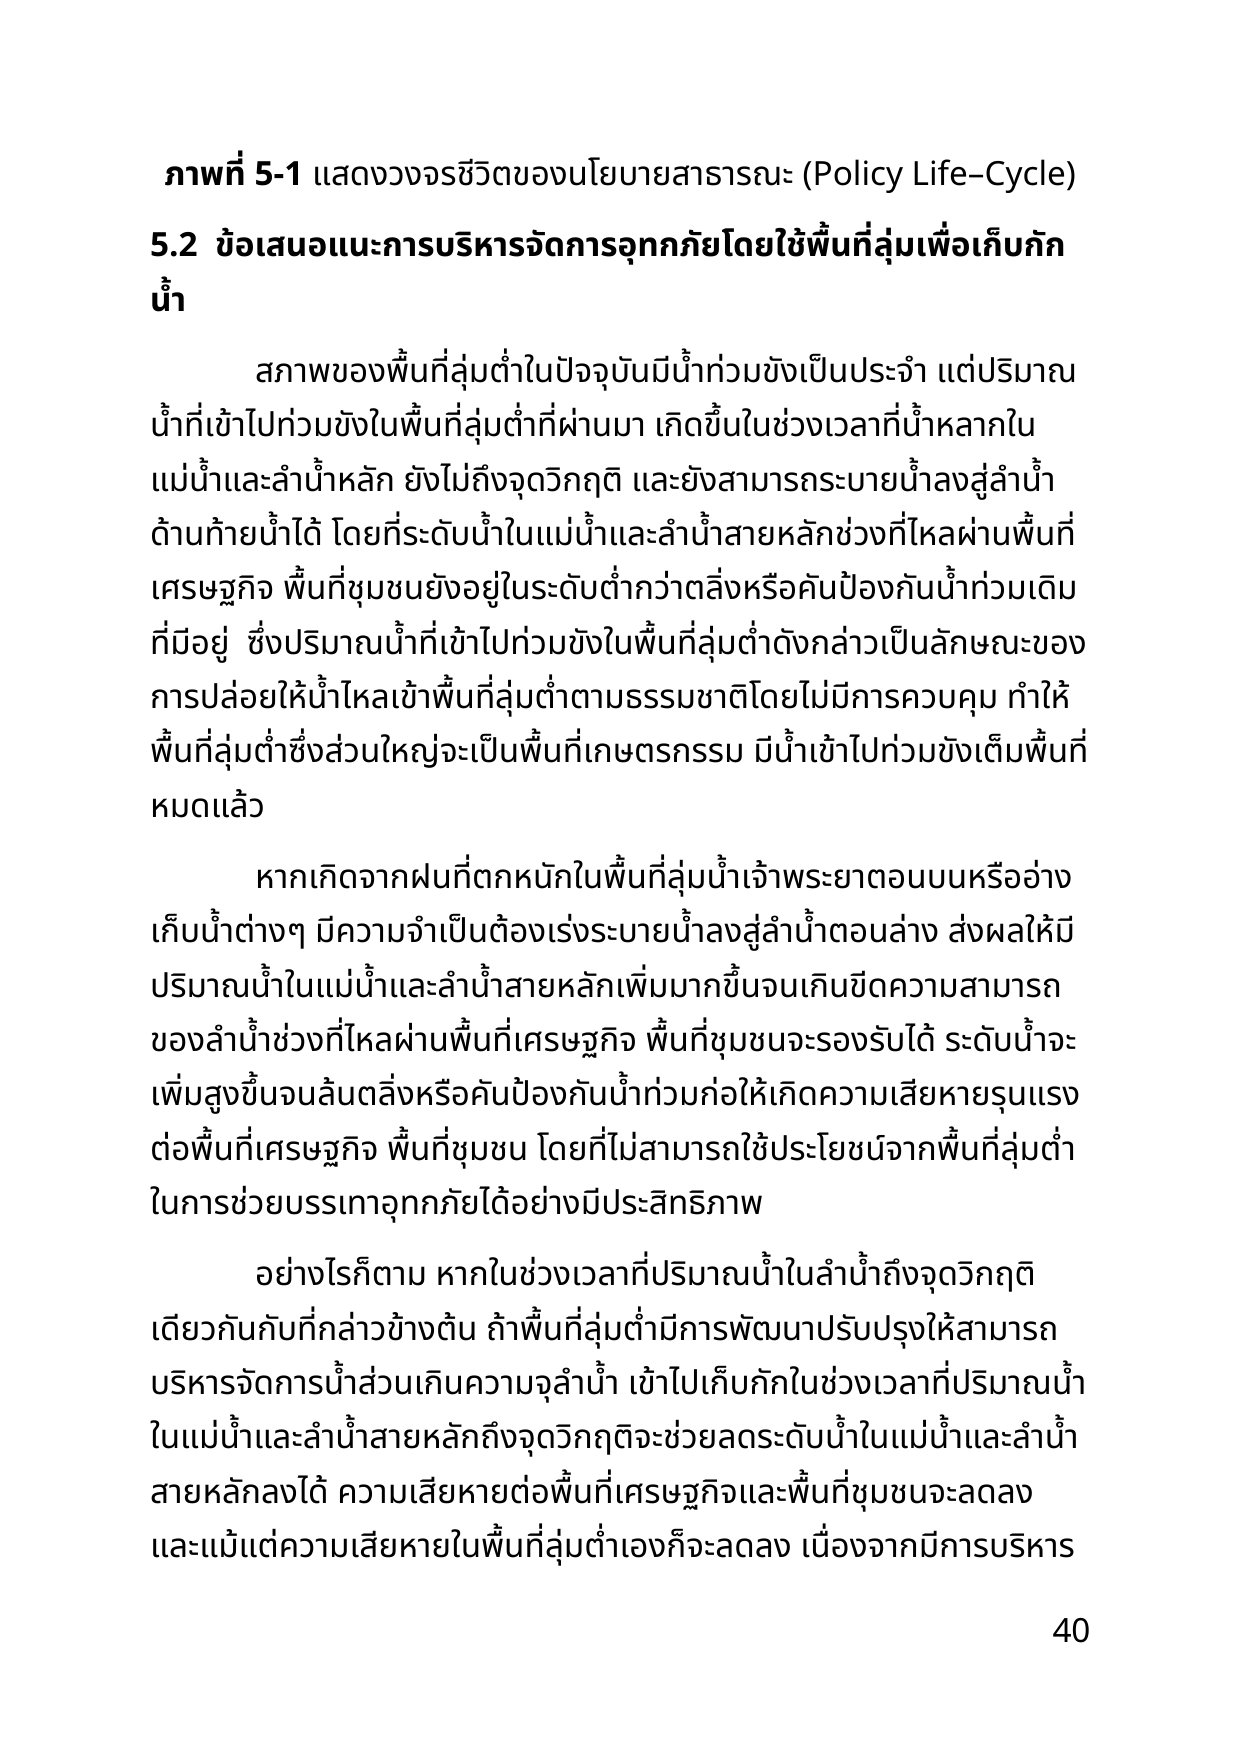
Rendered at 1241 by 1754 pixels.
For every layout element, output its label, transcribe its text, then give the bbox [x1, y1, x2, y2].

text 5.2 ข้อเสนอแนะการบริหารจัดการอุทกภัยโดยใช้พื้นที่ลุ่มเพื่อเก็บกักน้ำ [150, 221, 1090, 326]
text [150, 1250, 1090, 1572]
text ภาพที่ 5-1 แสดงวงจรชีวิตของนโยบายสาธารณะ (Policy Life–Cycle) [150, 150, 1090, 201]
text สภาพของพื้นที่ลุ่มต่ำในปัจจุบันมีน้ำท่วมขังเป็นประจำ แต่ปริมาณน้ำที่เข้าไปท่วมขังในพื้นที่ลุ่มต่ำที่ผ่านมา เกิดขึ้นในช่วงเวลาที่น้ำหลากในแม่น้ำและลำน้ำหลัก ยังไม่ถึงจุดวิกฤติ และยังสามารถระบายน้ำลงสู่ลำน้ำด้านท้ายน้ำได้ โดยที่ระดับน้ำในแม่น้ำและลำน้ำสายหลักช่วงที่ไหลผ่านพื้นที่เศรษฐกิจ พื้นที่ชุมชนยังอยู่ในระดับต่ำกว่าตลิ่งหรือคันป้องกันน้ำท่วมเดิมที่มีอยู่ ซึ่งปริมาณน้ำที่เข้าไปท่วมขังในพื้นที่ลุ่มต่ำดังกล่าวเป็นลักษณะของการปล่อยให้น้ำไหลเข้าพื้นที่ลุ่มต่ำตามธรรมชาติโดยไม่มีการควบคุม ทำให้พื้นที่ลุ่มต่ำซึ่งส่วนใหญ่จะเป็นพื้นที่เกษตรกรรม มีน้ำเข้าไปท่วมขังเต็มพื้นที่หมดแล้ว [150, 347, 1090, 832]
text หากเกิดจากฝนที่ตกหนักในพื้นที่ลุ่มน้ำเจ้าพระยาตอนบนหรืออ่างเก็บน้ำต่างๆ มีความจำเป็นต้องเร่งระบายน้ำลงสู่ลำน้ำตอนล่าง ส่งผลให้มีปริมาณน้ำในแม่น้ำและลำน้ำสายหลักเพิ่มมากขึ้นจนเกินขีดความสามารถของลำน้ำช่วงที่ไหลผ่านพื้นที่เศรษฐกิจ พื้นที่ชุมชนจะรองรับได้ ระดับน้ำจะเพิ่มสูงขึ้นจนล้นตลิ่งหรือคันป้องกันน้ำท่วมก่อให้เกิดความเสียหายรุนแรงต่อพื้นที่เศรษฐกิจ พื้นที่ชุมชน โดยที่ไม่สามารถใช้ประโยชน์จากพื้นที่ลุ่มต่ำในการช่วยบรรเทาอุทกภัยได้อย่างมีประสิทธิภาพ [150, 853, 1090, 1229]
